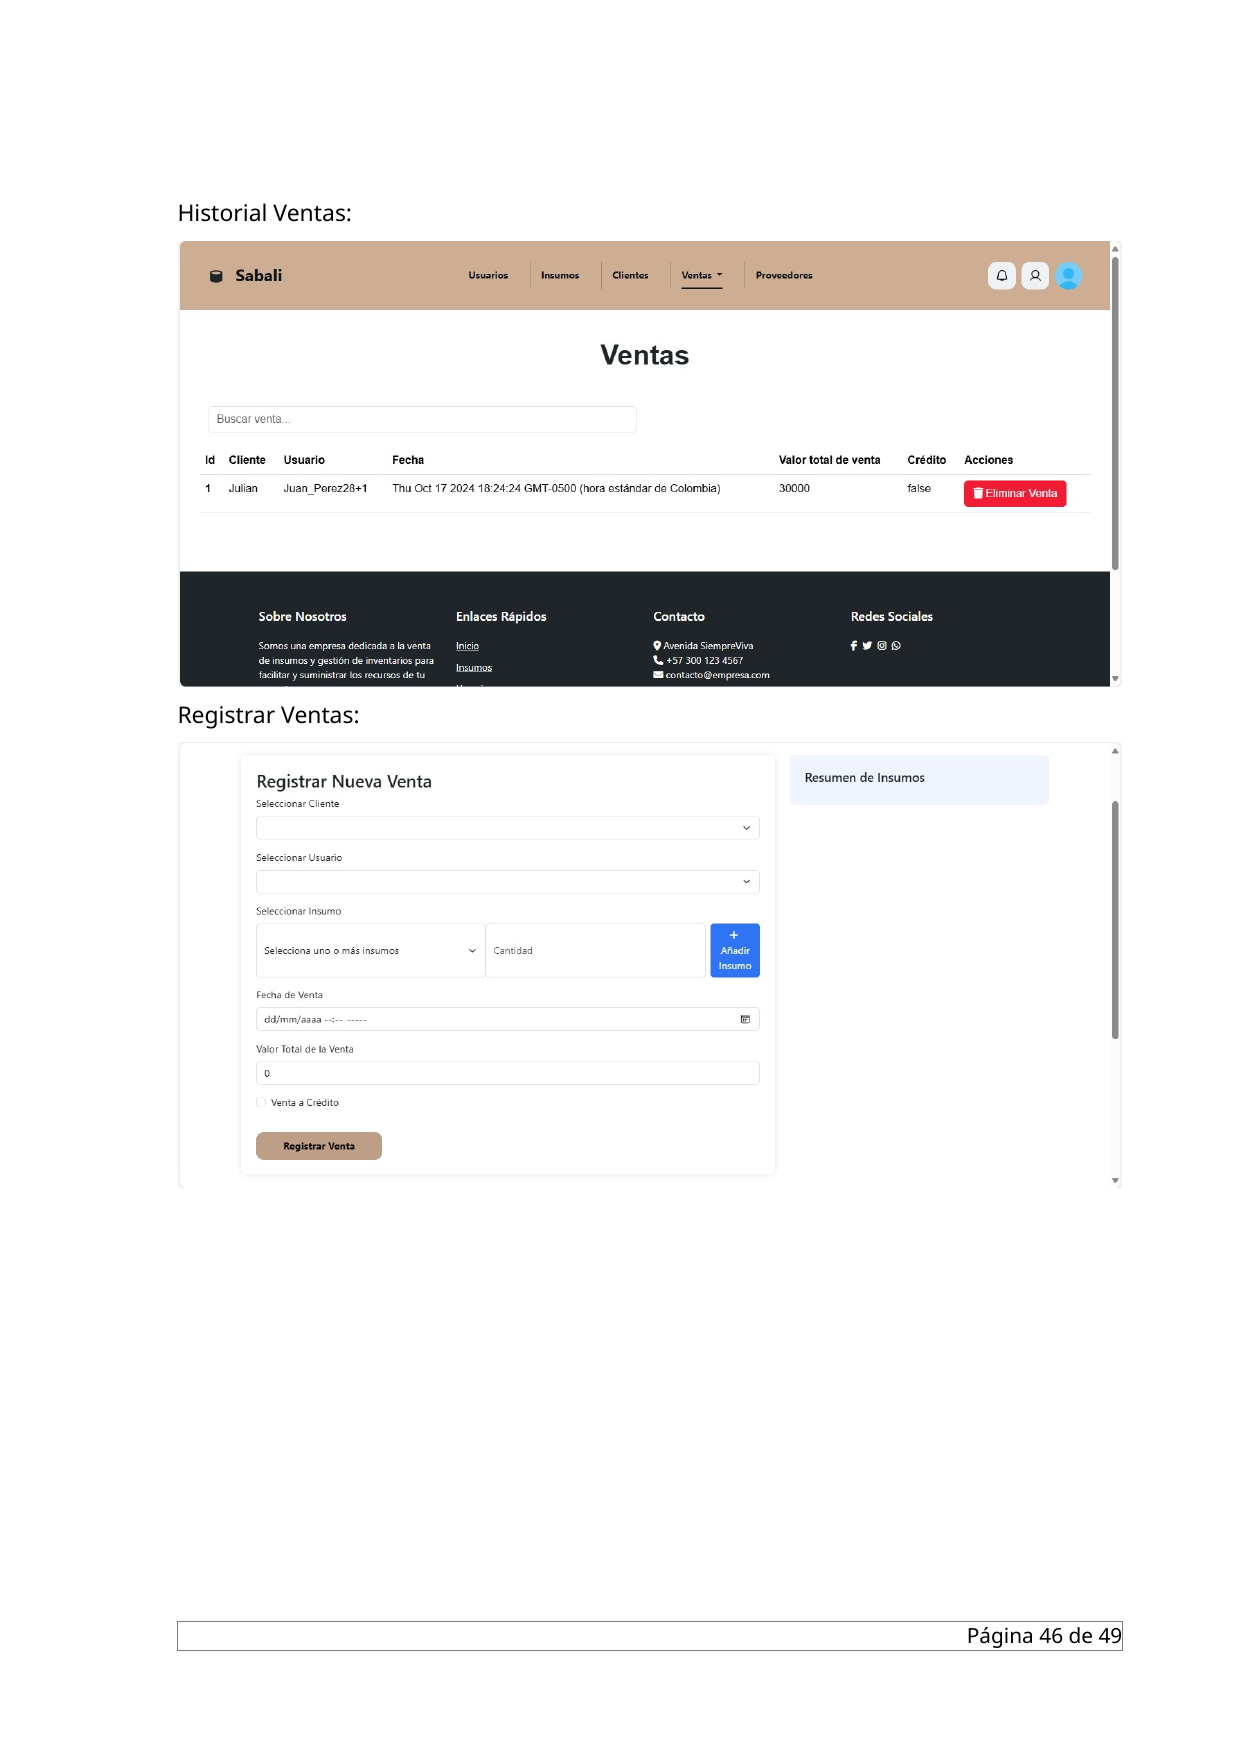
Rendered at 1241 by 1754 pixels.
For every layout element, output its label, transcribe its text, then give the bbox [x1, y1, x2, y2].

text Historial Ventas: [177, 197, 1122, 228]
picture [177, 241, 1123, 687]
picture [177, 742, 1123, 1188]
text Registrar Ventas: [177, 699, 1122, 730]
